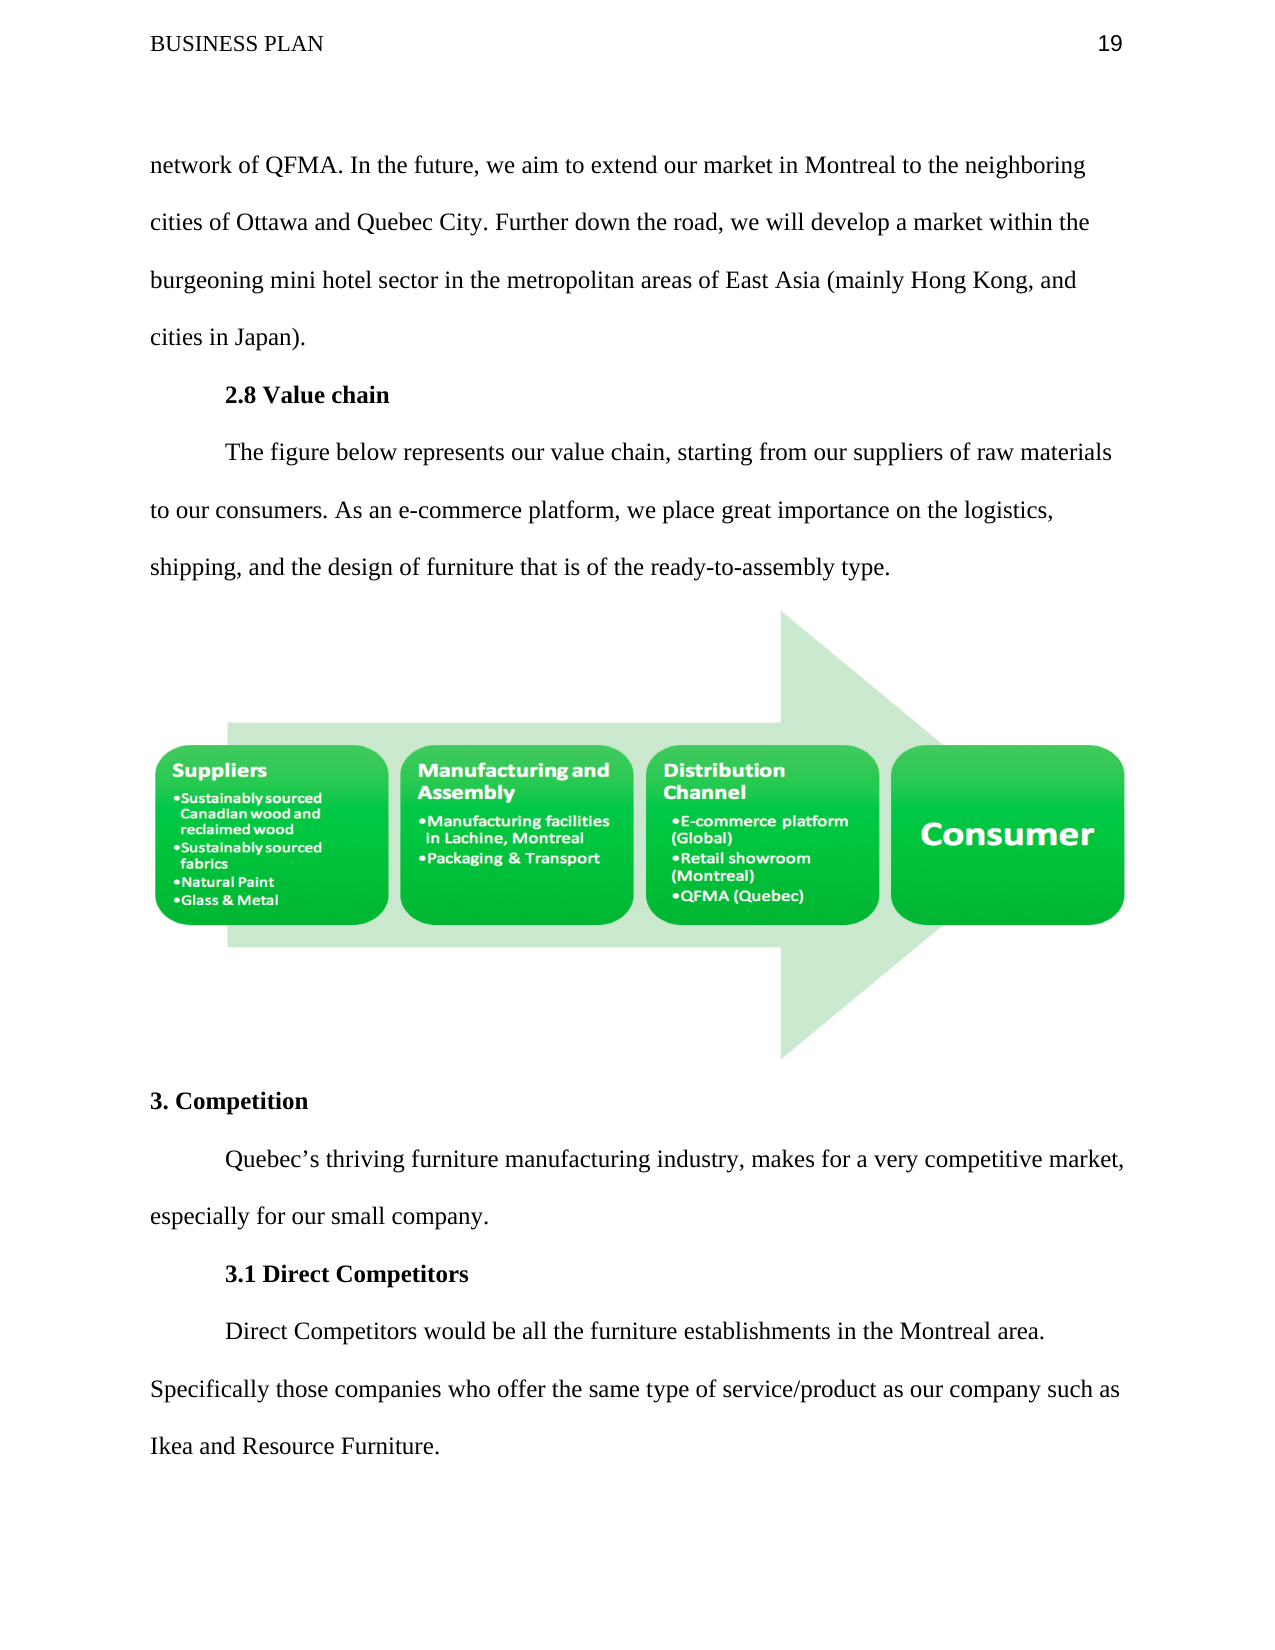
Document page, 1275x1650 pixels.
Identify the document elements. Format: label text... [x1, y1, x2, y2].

picture [150, 610, 1126, 1060]
text 2.8 Value chain [150, 380, 1125, 409]
text 3. Competition [150, 1086, 1125, 1115]
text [150, 150, 1125, 351]
text Quebec’s thriving furniture manufacturing industry, makes for a very competitive market, especially for our small company. [150, 1144, 1125, 1230]
text Direct Competitors would be all the furniture establishments in the Montreal area. Specifically those companies who offer the same type of service/product as our company such as Ikea and Resource Furniture. [150, 1316, 1125, 1460]
text 3.1 Direct Competitors [150, 1259, 1125, 1288]
text The figure below represents our value chain, starting from our suppliers of raw materials to our consumers. As an e-commerce platform, we place great importance on the logistics, shipping, and the design of furniture that is of the ready-to-assembly type. [150, 437, 1125, 581]
